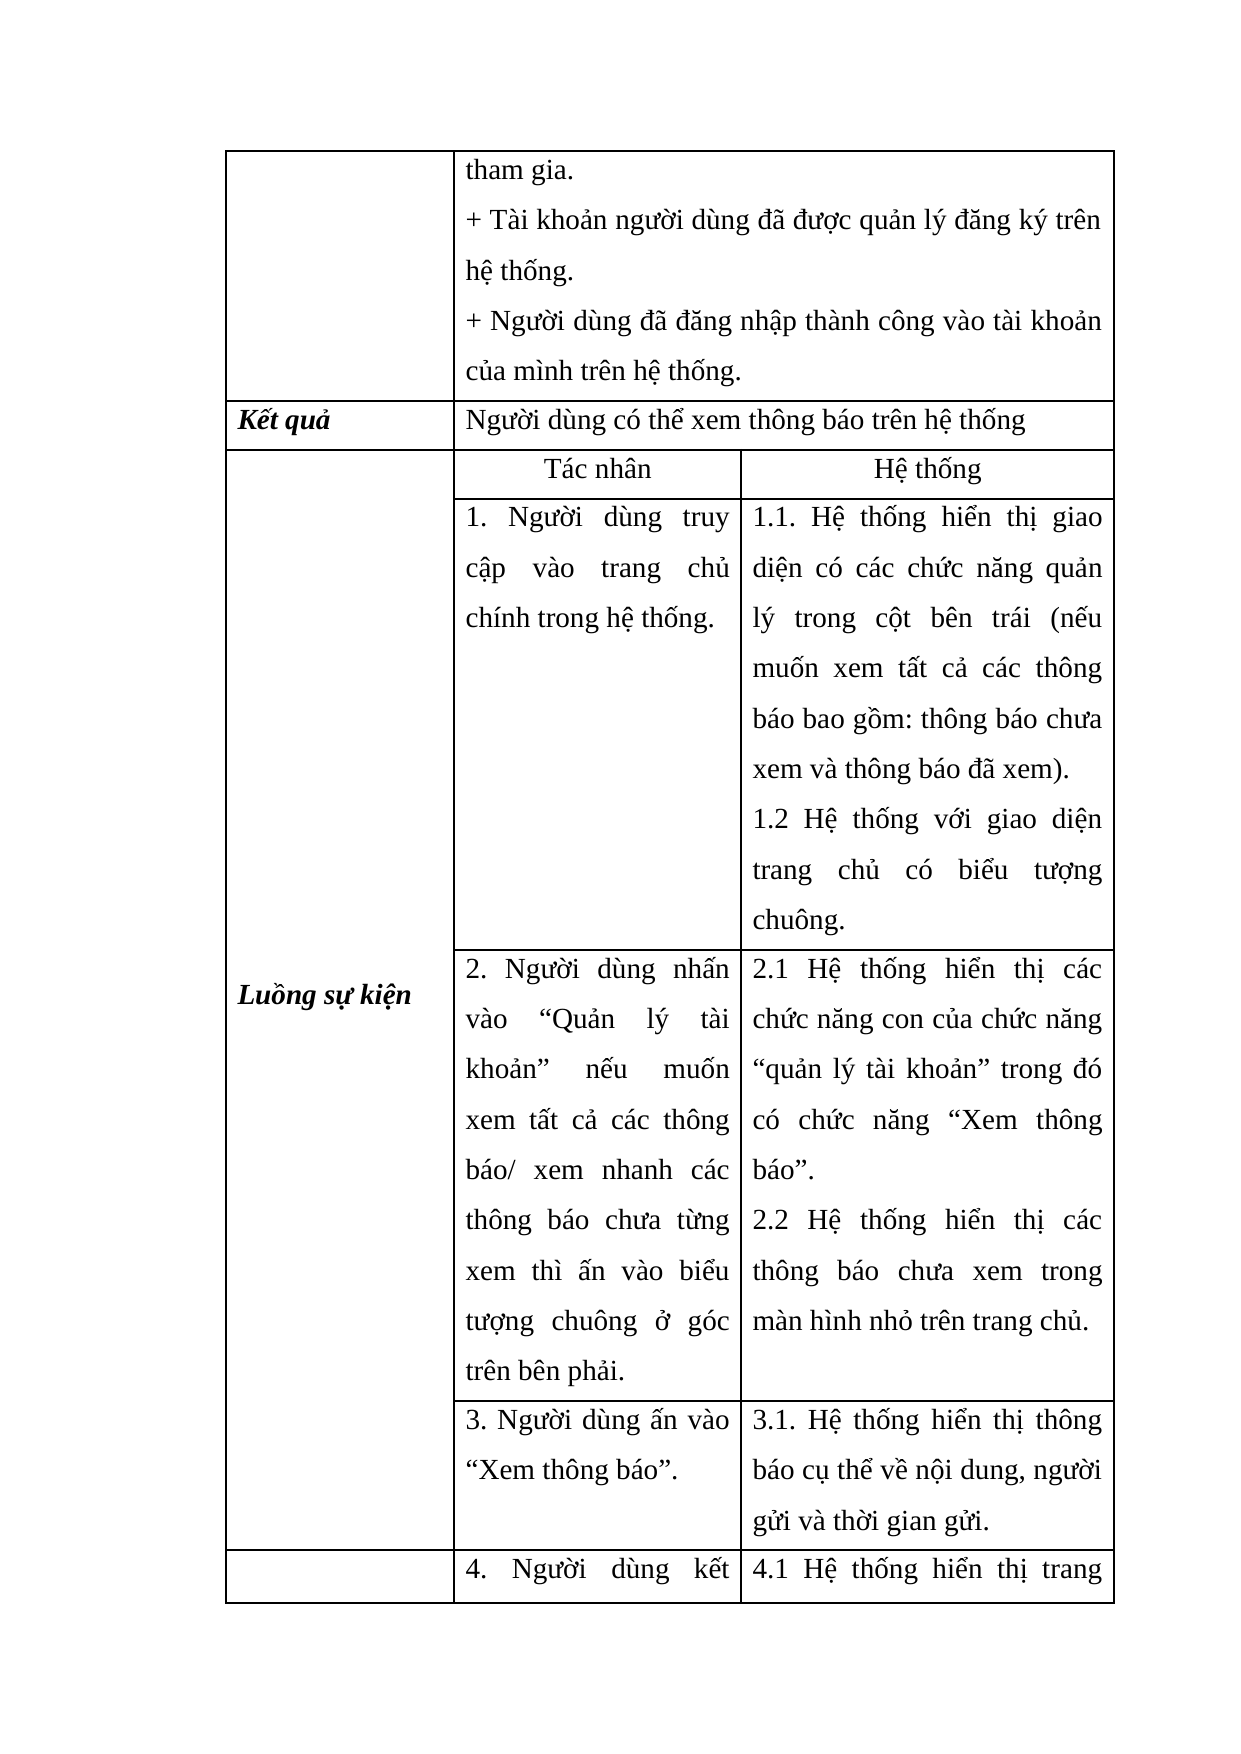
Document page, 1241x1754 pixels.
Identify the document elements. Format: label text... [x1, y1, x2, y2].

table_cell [455, 1551, 740, 1602]
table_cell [227, 152, 453, 400]
table_cell 1. Người dùng truy cập vào trang chủ chính trong hệ thống. [455, 500, 740, 949]
table_cell Luồng sự kiện [227, 451, 453, 1549]
table_cell Hệ thống [742, 451, 1113, 497]
table_cell 2.1 Hệ thống hiển thị các chức năng con của chức năng “quản lý tài khoản” trong đó có chức năng “Xem thông báo”. 2.2 Hệ thống hiển thị các thông báo chưa xem trong màn hình nhỏ trên trang chủ. [742, 951, 1113, 1400]
table_cell [227, 1551, 453, 1602]
table_cell 3. Người dùng ấn vào “Xem thông báo”. [455, 1402, 740, 1549]
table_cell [455, 152, 1113, 400]
table_cell 3.1. Hệ thống hiển thị thông báo cụ thể về nội dung, người gửi và thời gian gửi. [742, 1402, 1113, 1549]
table_cell Kết quả [227, 402, 453, 449]
table_cell 2. Người dùng nhấn vào “Quản lý tài khoản” nếu muốn xem tất cả các thông báo/ xem nhanh các thông báo chưa từng xem thì ấn vào biểu tượng chuông ở góc trên bên phải. [455, 951, 740, 1400]
table_cell Người dùng có thể xem thông báo trên hệ thống [455, 402, 1113, 449]
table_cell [742, 1551, 1113, 1602]
table_cell Tác nhân [455, 451, 740, 497]
table_cell 1.1. Hệ thống hiển thị giao diện có các chức năng quản lý trong cột bên trái (nếu muốn xem tất cả các thông báo bao gồm: thông báo chưa xem và thông báo đã xem). 1.2 Hệ thống với giao diện trang chủ có biểu tượng chuông. [742, 500, 1113, 949]
